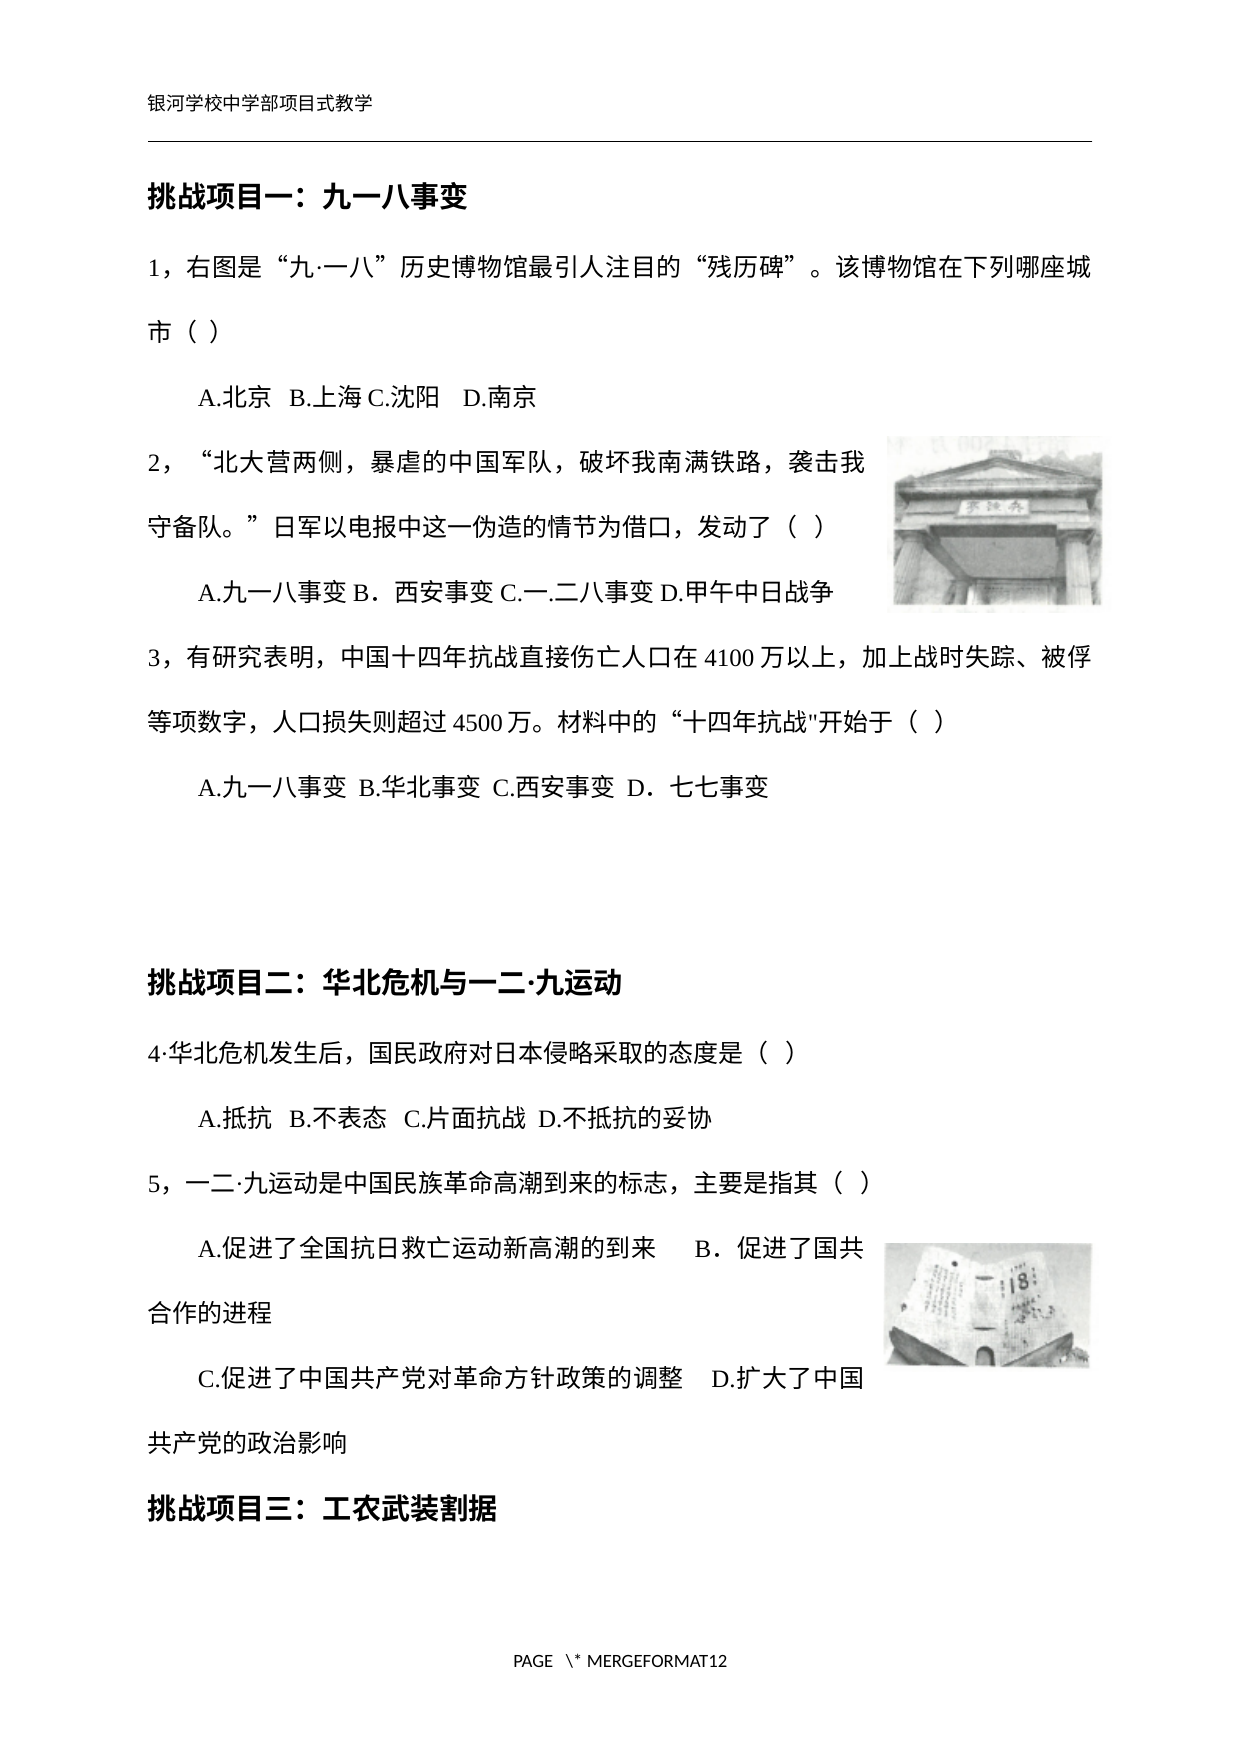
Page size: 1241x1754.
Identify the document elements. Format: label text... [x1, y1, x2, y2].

text A.九一八事变 B．西安事变 C.一.二八事变 D.甲午中日战争 [148, 558, 1092, 623]
text A.北京 B.上海 C.沈阳 D.南京 [148, 363, 1092, 428]
text 挑战项目一：九一八事变 [148, 162, 1092, 227]
text 1，右图是“九·一八”历史博物馆最引人注目的“残历碑”。该博物馆在下列哪座城市（ ） [148, 233, 1092, 363]
picture [883, 1243, 1099, 1372]
text 5，一二·九运动是中国民族革命高潮到来的标志，主要是指其（ ） [148, 1149, 1092, 1214]
text 4·华北危机发生后，国民政府对日本侵略采取的态度是（ ） [148, 1019, 1092, 1084]
text 挑战项目二：华北危机与一二·九运动 [148, 948, 1092, 1013]
text 3，有研究表明，中国十四年抗战直接伤亡人口在4100万以上，加上战时失踪、被俘等项数字，人口损失则超过4500万。材料中的“十四年抗战"开始于（ ） [148, 623, 1092, 753]
text 2，“北大营两侧，暴虐的中国军队，破坏我南满铁路，袭击我守备队。”日军以电报中这一伪造的情节为借口，发动了（ ） [148, 428, 1092, 558]
picture [886, 436, 1112, 613]
text A.九一八事变 B.华北事变 C.西安事变 D．七七事变 [148, 753, 1092, 818]
text C.促进了中国共产党对革命方针政策的调整 D.扩大了中国共产党的政治影响 [148, 1344, 1092, 1474]
text A.抵抗 B.不表态 C.片面抗战 D.不抵抗的妥协 [148, 1084, 1092, 1149]
text 挑战项目三：工农武装割据 [148, 1474, 1092, 1539]
text A.促进了全国抗日救亡运动新高潮的到来 B．促进了国共合作的进程 [148, 1214, 1092, 1344]
